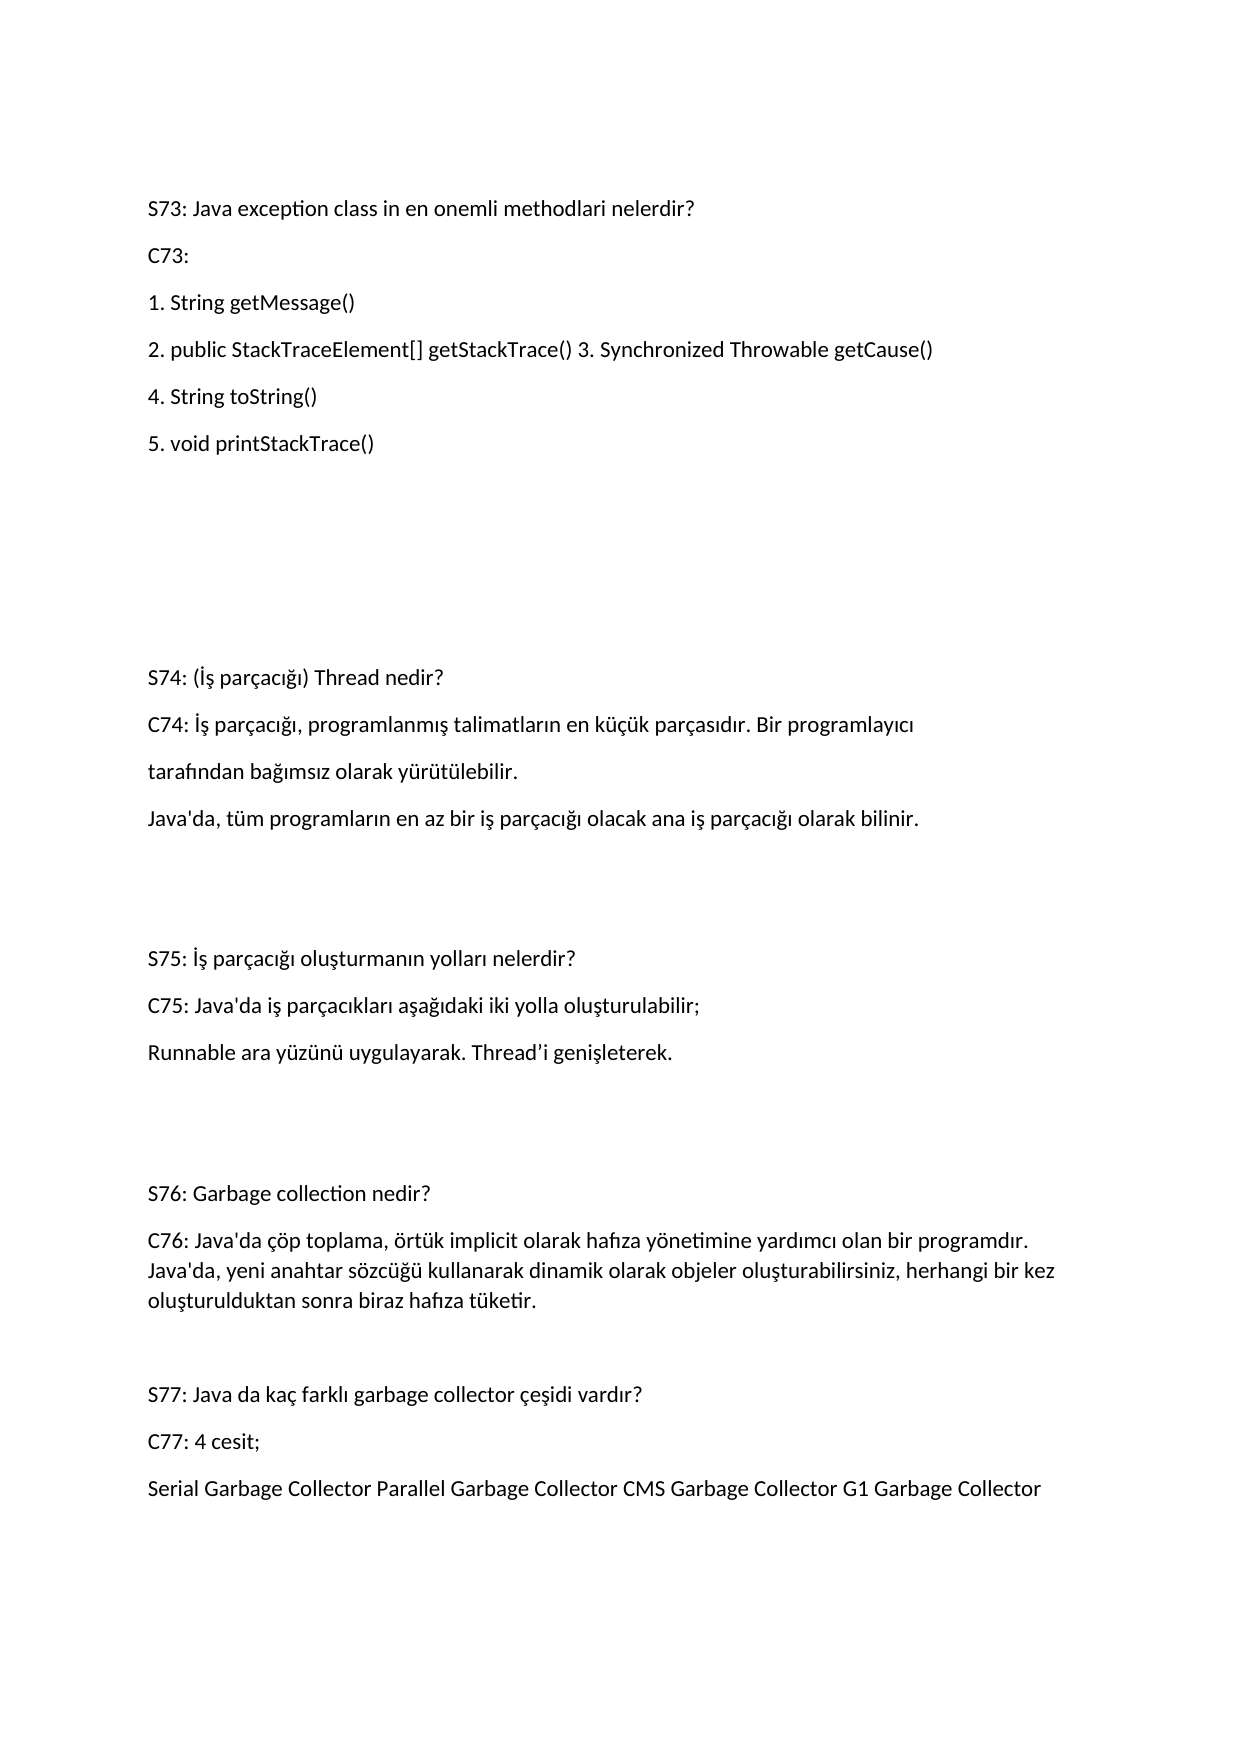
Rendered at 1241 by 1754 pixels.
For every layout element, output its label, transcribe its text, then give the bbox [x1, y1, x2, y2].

text C74: İş parçacığı, programlanmış talimatların en küçük parçasıdır. Bir programlayıcı [148, 710, 1093, 738]
text S73: Java exception class in en onemli methodlari nelerdir? [148, 194, 1093, 222]
text S77: Java da kaç farklı garbage collector çeşidi vardır? [148, 1380, 1093, 1408]
text S75: İş parçacığı oluşturmanın yolları nelerdir? [148, 944, 1093, 972]
text Serial Garbage Collector Parallel Garbage Collector CMS Garbage Collector G1 Garbage Collector [148, 1474, 1093, 1502]
text Java'da, tüm programların en az bir iş parçacığı olacak ana iş parçacığı olarak bilinir. [148, 804, 1093, 832]
text C75: Java'da iş parçacıkları aşağıdaki iki yolla oluşturulabilir; [148, 991, 1093, 1019]
text 4. String toString() [148, 382, 1093, 410]
text 1. String getMessage() [148, 288, 1093, 316]
text S74: (İş parçacığı) Thread nedir? [148, 663, 1093, 691]
text 2. public StackTraceElement[] getStackTrace() 3. Synchronized Throwable getCause() [148, 335, 1093, 363]
text 5. void printStackTrace() [148, 429, 1093, 457]
text C73: [148, 241, 1093, 269]
text C77: 4 cesit; [148, 1427, 1093, 1455]
text tarafından bağımsız olarak yürütülebilir. [148, 757, 1093, 785]
text S76: Garbage collection nedir? [148, 1179, 1093, 1207]
text C76: Java'da çöp toplama, örtük implicit olarak hafıza yönetimine yardımcı olan bir programdır. Java'da, yeni anahtar sözcüğü kullanarak dinamik olarak objeler oluşturabilirsiniz, herhangi bir kez oluşturulduktan sonra biraz hafıza tüketir. [148, 1226, 1093, 1314]
text Runnable ara yüzünü uygulayarak. Thread’i genişleterek. [148, 1038, 1093, 1066]
